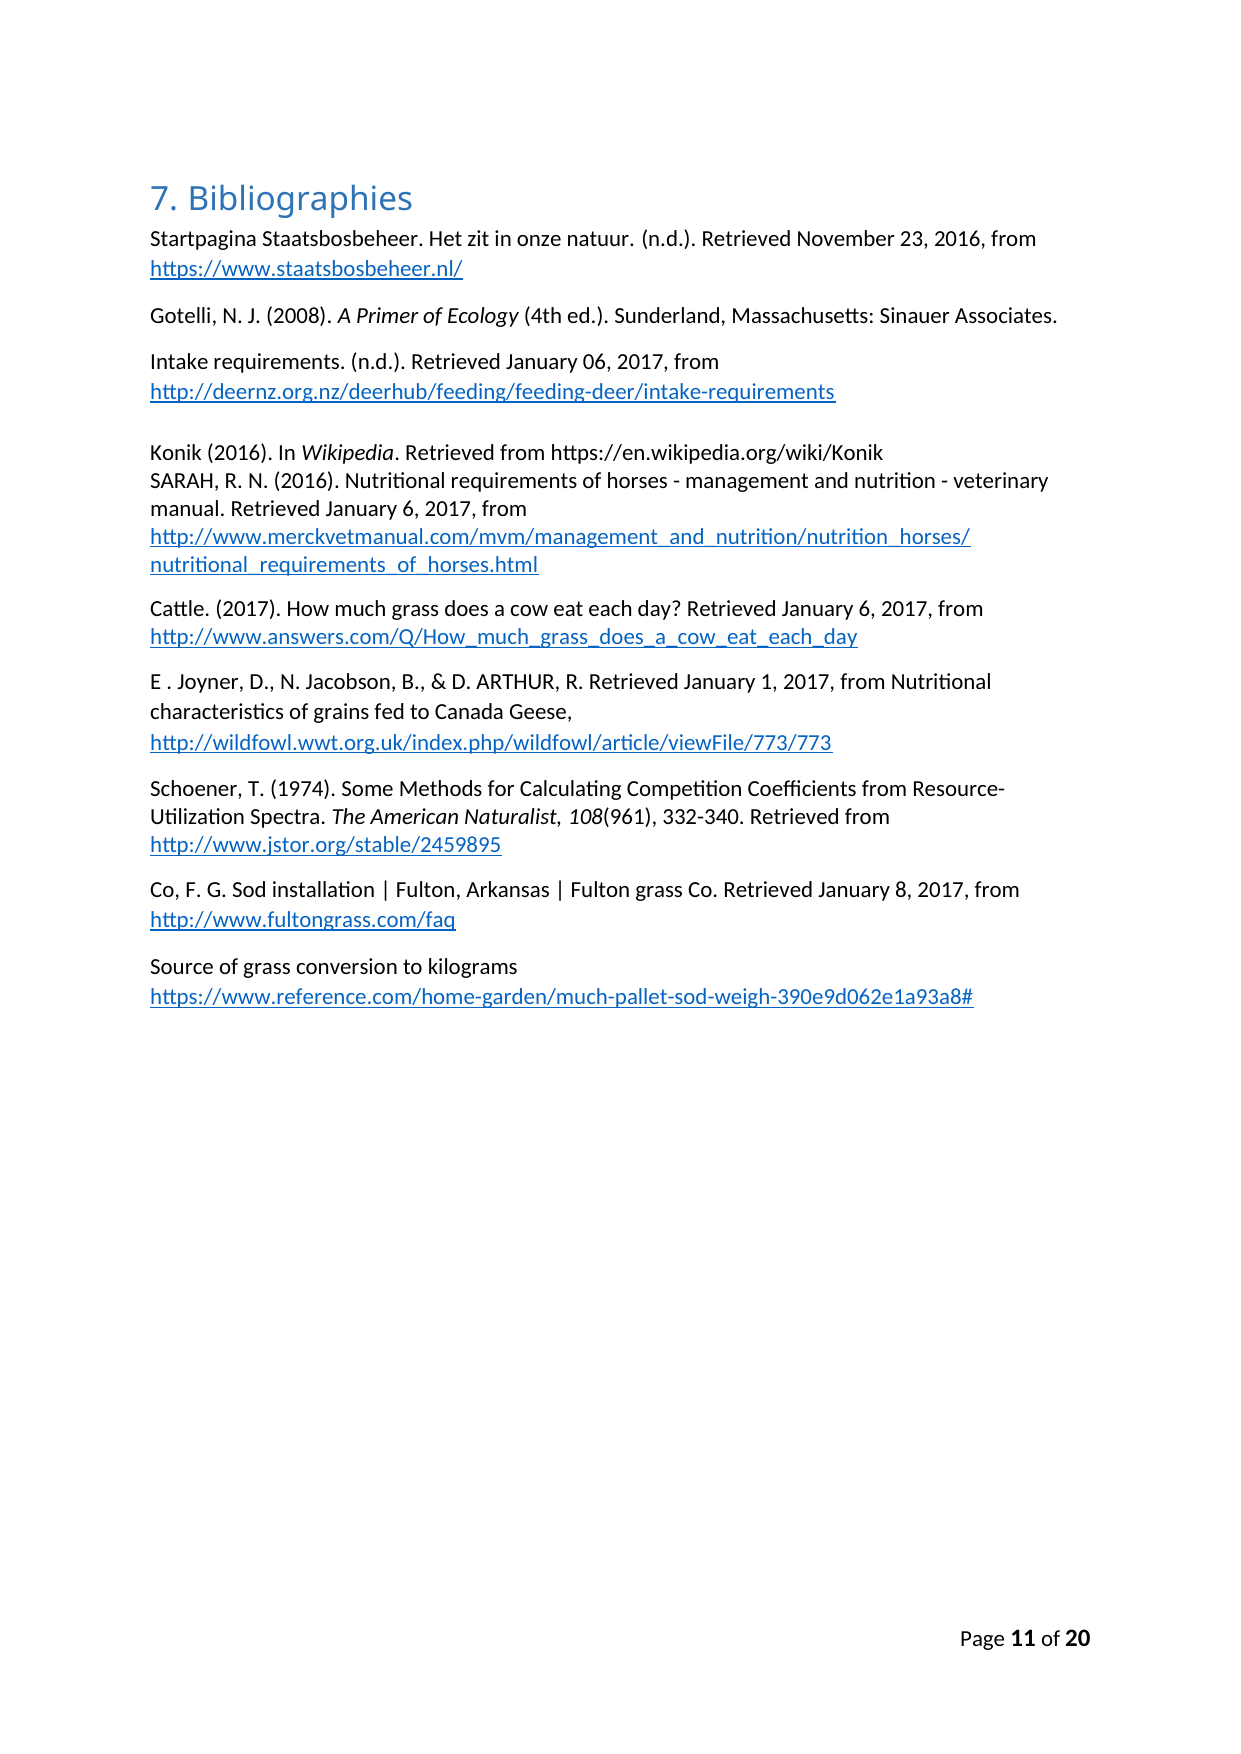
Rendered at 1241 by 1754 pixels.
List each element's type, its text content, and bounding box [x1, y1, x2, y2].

subtitle Bibliographies [150, 175, 1090, 220]
text Schoener, T. (1974). Some Methods for Calculating Competition Coefficients from Resource-Utilization Spectra. The American Naturalist, 108(961), 332-340. Retrieved from http://www.jstor.org/stable/2459895 [150, 774, 1090, 858]
text Konik (2016). In Wikipedia. Retrieved from https://en.wikipedia.org/wiki/Konik [150, 438, 1090, 466]
text Source of grass conversion to kilograms https://www.reference.com/home-garden/much-pallet-sod-weigh-390e9d062e1a93a8# [150, 952, 1090, 1011]
text Startpagina Staatsbosbeheer. Het zit in onze natuur. (n.d.). Retrieved November 23, 2016, from https://www.staatsbosbeheer.nl/ [150, 224, 1090, 282]
text Cattle. (2017). How much grass does a cow eat each day? Retrieved January 6, 2017, from http://www.answers.com/Q/How_much_grass_does_a_cow_eat_each_day [150, 594, 1090, 651]
text Co, F. G. Sod installation | Fulton, Arkansas | Fulton grass Co. Retrieved January 8, 2017, from http://www.fultongrass.com/faq [150, 875, 1090, 933]
text E . Joyner, D., N. Jacobson, B., & D. ARTHUR, R. Retrieved January 1, 2017, from Nutritional characteristics of grains fed to Canada Geese, http://wildfowl.wwt.org.uk/index.php/wildfowl/article/viewFile/773/773 [150, 667, 1090, 756]
list SARAH, R. N. (2016). Nutritional requirements of horses - management and nutrition - veterinary manual. Retrieved January 6, 2017, from http://www.merckvetmanual.com/mvm/management_and_nutrition/nutrition_horses/nutritional_requirements_of_horses.html [150, 466, 1090, 578]
text Gotelli, N. J. (2008). A Primer of Ecology (4th ed.). Sunderland, Massachusetts: Sinauer Associates. [150, 301, 1090, 329]
text Intake requirements. (n.d.). Retrieved January 06, 2017, from http://deernz.org.nz/deerhub/feeding/feeding-deer/intake-requirements [150, 347, 1090, 405]
